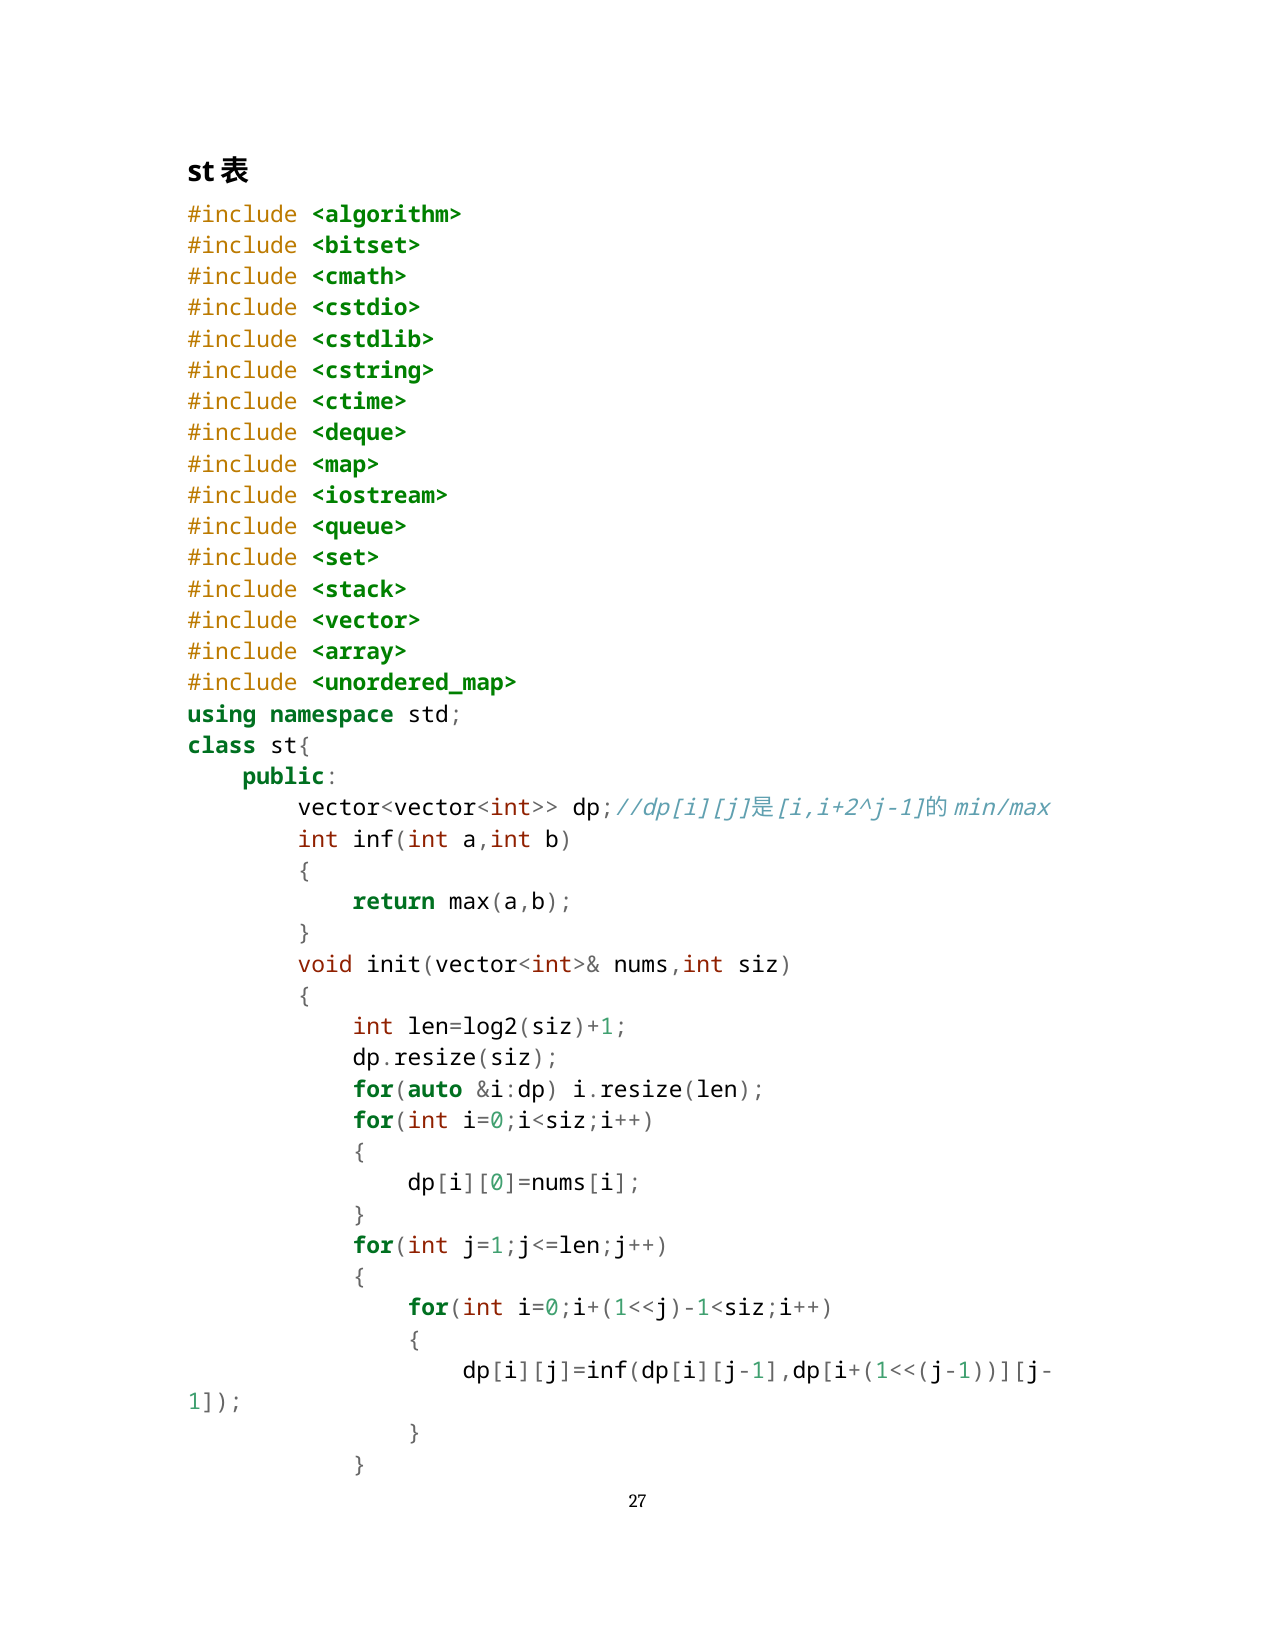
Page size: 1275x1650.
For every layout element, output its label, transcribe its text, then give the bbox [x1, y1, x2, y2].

text st表 [187, 150, 1087, 190]
